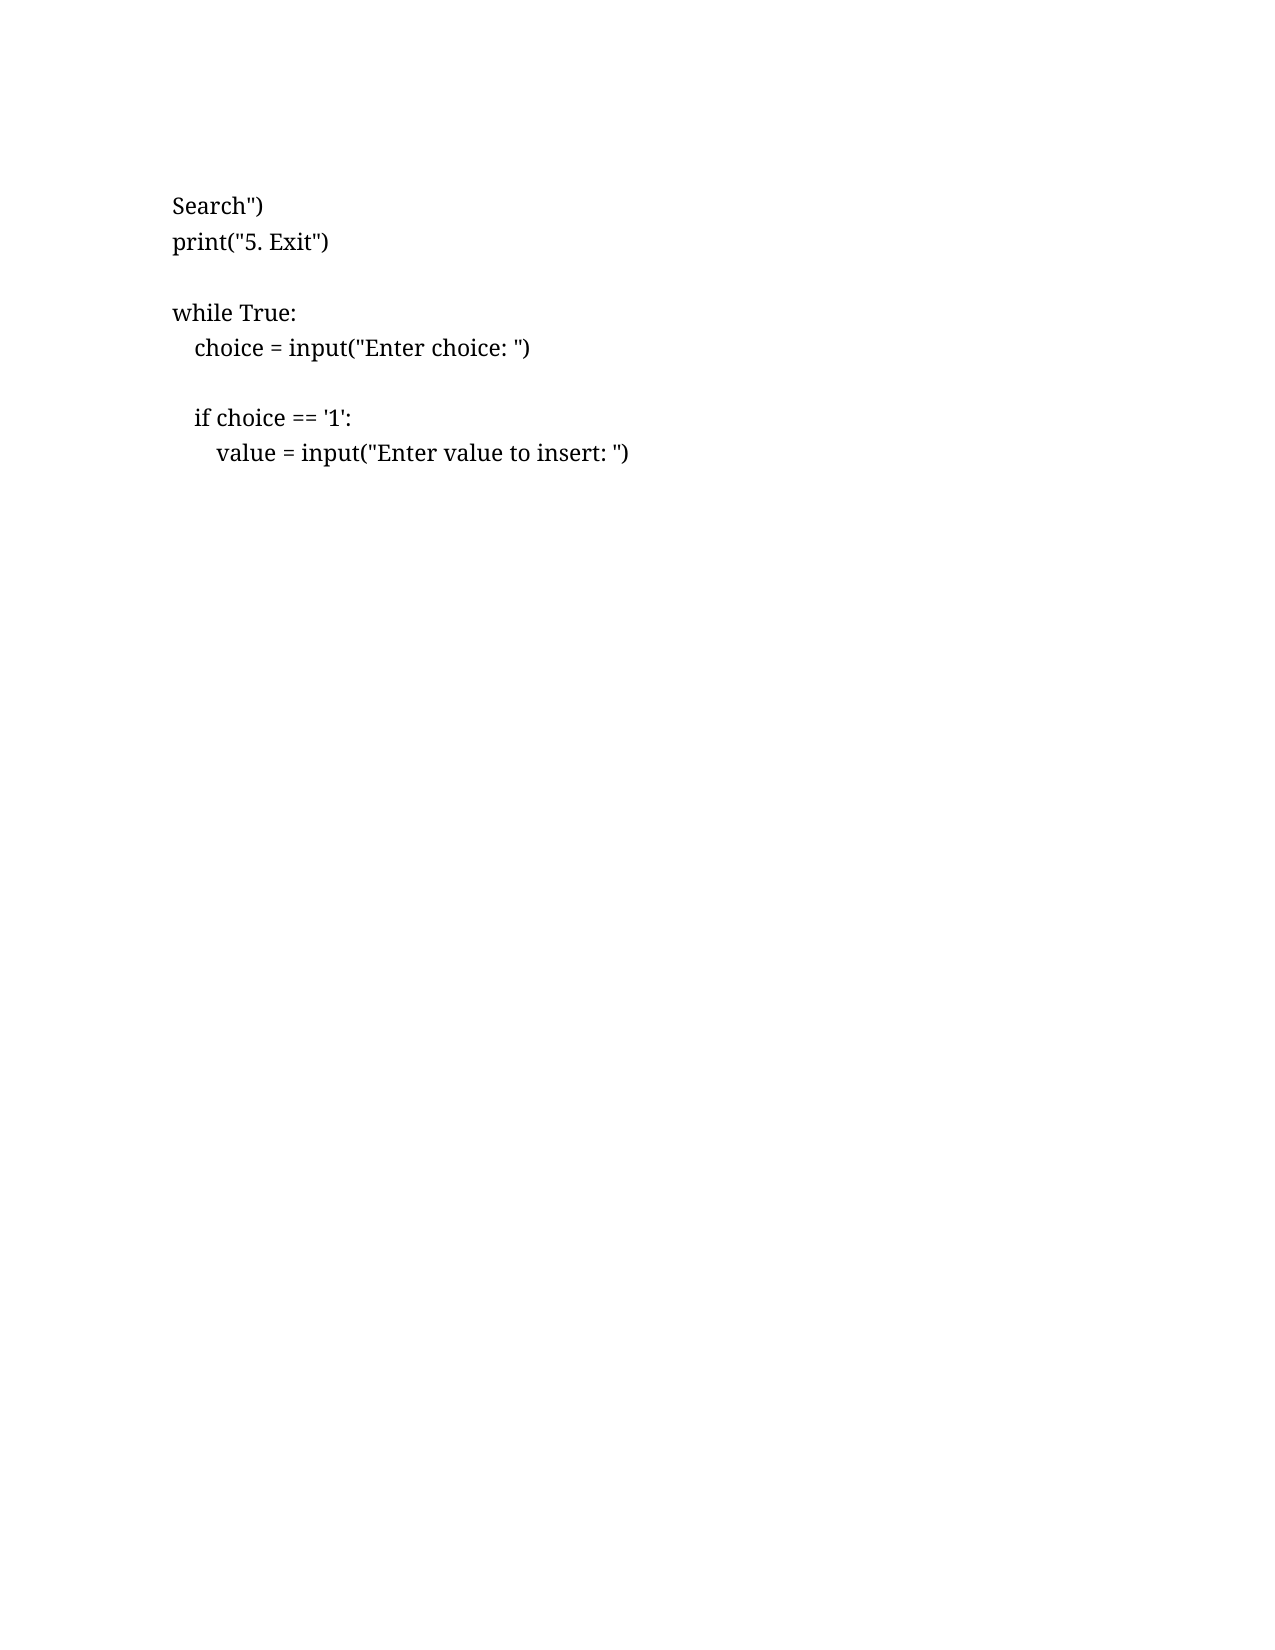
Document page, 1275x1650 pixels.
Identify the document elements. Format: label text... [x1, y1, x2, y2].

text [172, 189, 360, 257]
text if choice == '1': [194, 402, 1162, 433]
text while True: [172, 297, 1162, 328]
text value = input("Enter value to insert: ") [216, 437, 1162, 468]
text choice = input("Enter choice: ") [194, 332, 1162, 363]
